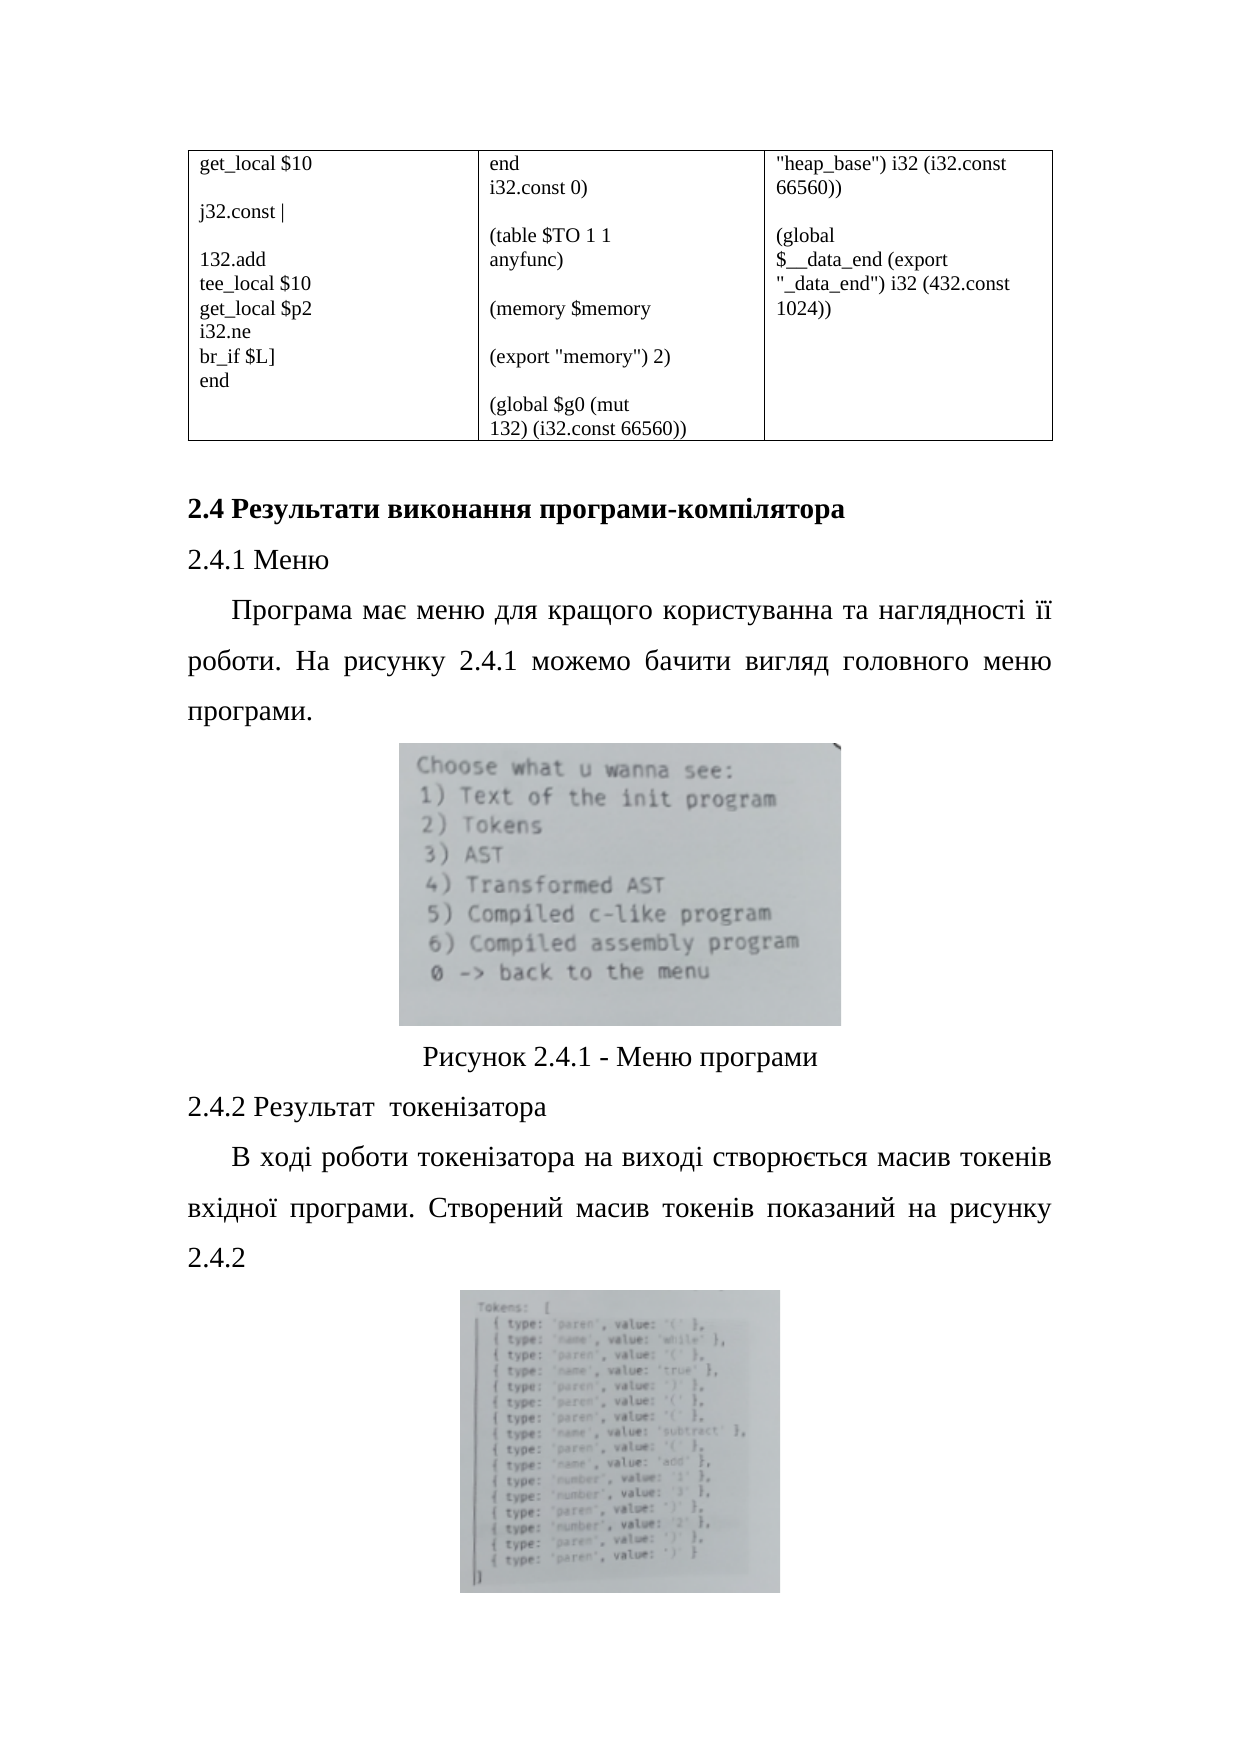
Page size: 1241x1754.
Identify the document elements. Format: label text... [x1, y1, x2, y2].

text 2.4.1 Меню [187, 542, 1053, 576]
picture [460, 1290, 781, 1593]
text В ході роботи токенізатора на виході створюється масив токенів вхідної програми. Створений масив токенів показаний на рисунку 2.4.2 [187, 1139, 1053, 1273]
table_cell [765, 151, 1052, 440]
text Програма має меню для кращого користуванна та наглядності її роботи. На рисунку 2.4.1 можемо бачити вигляд головного меню програми. [187, 592, 1053, 726]
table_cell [479, 151, 764, 440]
text 2.4.2 Результат токенізатора [187, 1089, 1053, 1123]
text Рисунок 2.4.1 - Меню програми [187, 1039, 1053, 1072]
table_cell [189, 151, 478, 440]
text 2.4 Результати виконання програми-компілятора [187, 492, 1053, 525]
